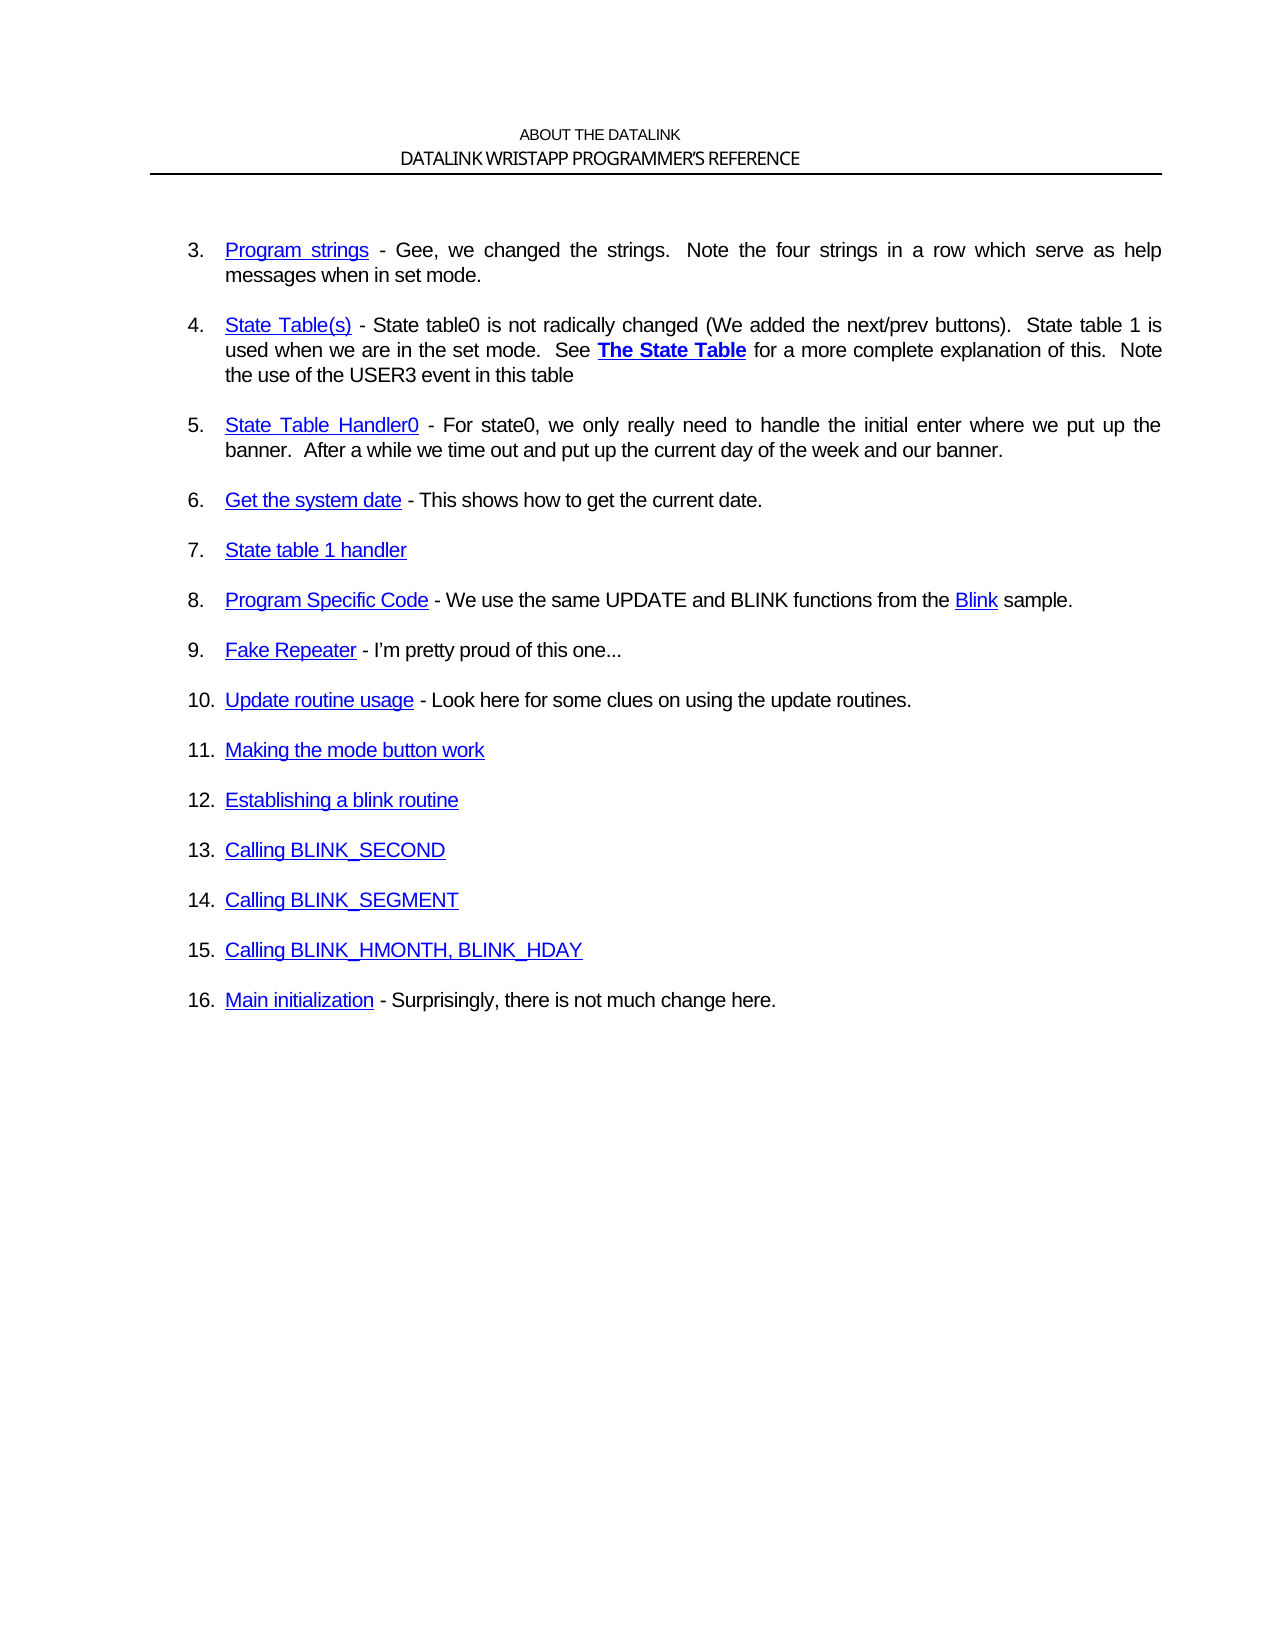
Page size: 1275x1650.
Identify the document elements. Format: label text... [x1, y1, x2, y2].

list Program Specific Code - We use the same UPDATE and BLINK functions from the Blink sample. [187, 587, 1162, 612]
list Establishing a blink routine [187, 787, 1162, 812]
list Get the system date - This shows how to get the current date. [187, 487, 1162, 512]
list Main initialization - Surprisingly, there is not much change here. [187, 987, 1162, 1012]
list Making the mode button work [187, 737, 1162, 762]
list State Table Handler0 - For state0, we only really need to handle the initial enter where we put up the banner. After a while we time out and put up the current day of the week and our banner. [187, 412, 1162, 462]
list Calling BLINK_HMONTH, BLINK_HDAY [187, 937, 1162, 962]
list State Table(s) - State table0 is not radically changed (We added the next/prev buttons). State table 1 is used when we are in the set mode. See The State Table for a more complete explanation of this. Note the use of the USER3 event in this table [187, 312, 1162, 387]
list State table 1 handler [187, 537, 1162, 562]
list Calling BLINK_SECOND [187, 837, 1162, 862]
list Program strings - Gee, we changed the strings. Note the four strings in a row which serve as help messages when in set mode. [187, 237, 1162, 287]
list Fake Repeater - I’m pretty proud of this one... [187, 637, 1162, 662]
list Calling BLINK_SEGMENT [187, 887, 1162, 912]
list Update routine usage - Look here for some clues on using the update routines. [187, 687, 1162, 712]
